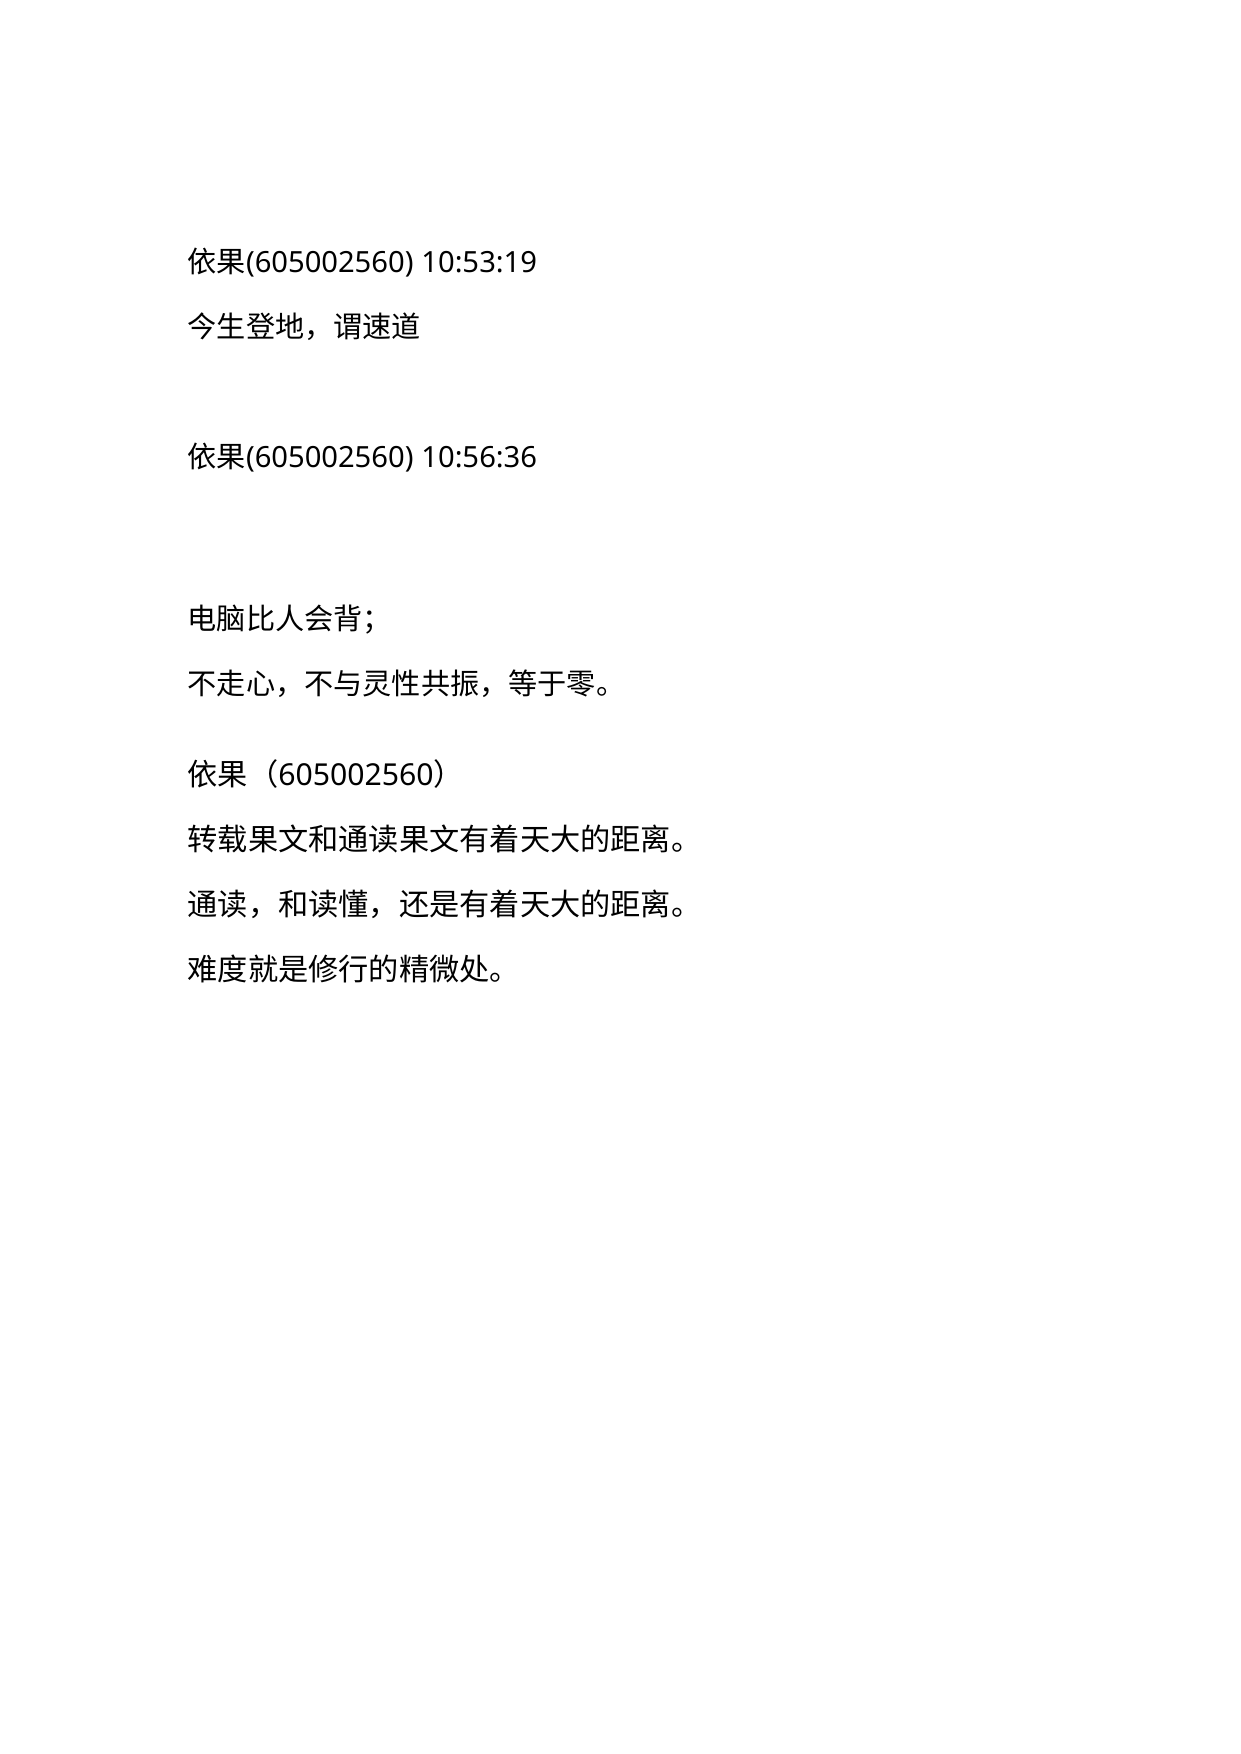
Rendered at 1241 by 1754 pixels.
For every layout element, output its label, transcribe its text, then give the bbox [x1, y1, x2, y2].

text 依果（605002560） 转载果文和通读果文有着天大的距离。 通读，和读懂，还是有着天大的距离。 难度就是修行的精微处。 [187, 739, 1053, 999]
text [187, 162, 1053, 714]
